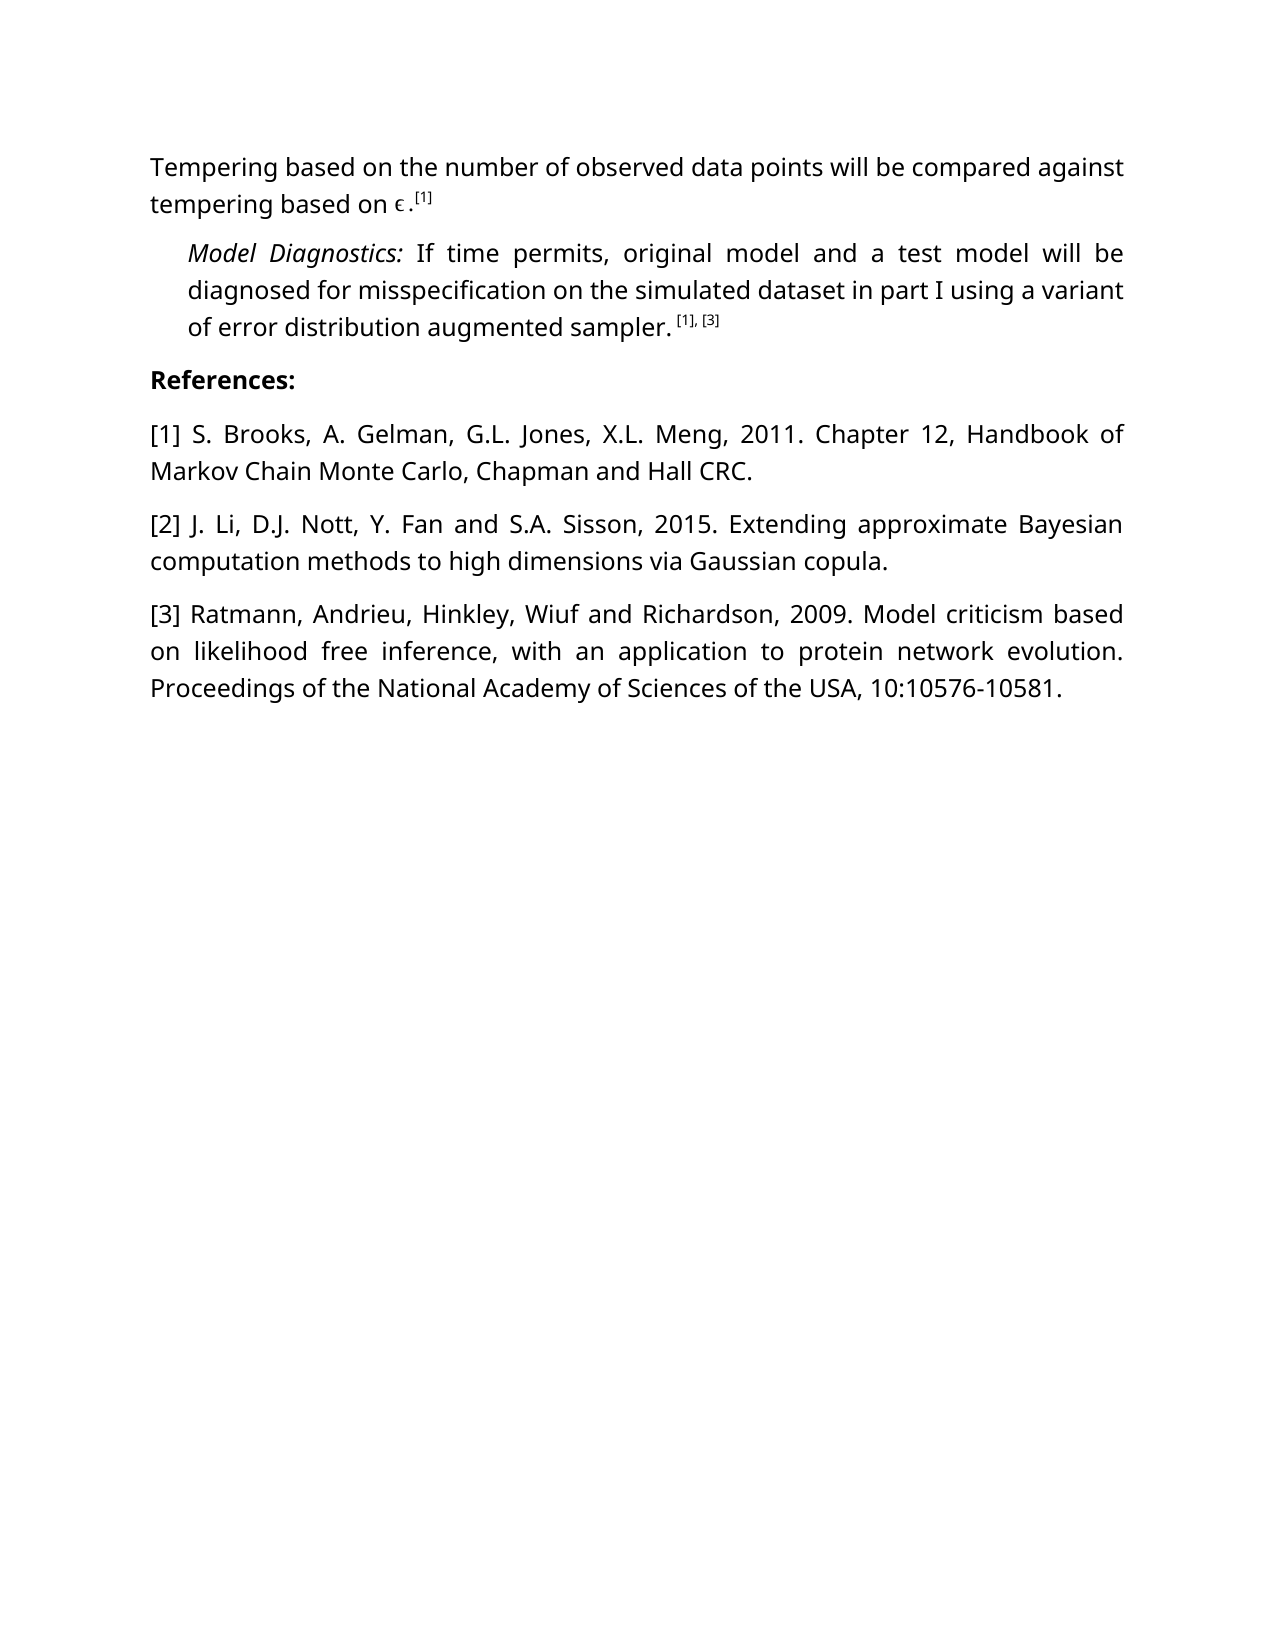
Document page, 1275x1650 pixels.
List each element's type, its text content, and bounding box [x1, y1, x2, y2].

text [150, 150, 1125, 221]
text Model Diagnostics: If time permits, original model and a test model will be diagnosed for misspecification on the simulated dataset in part I using a variant of error distribution augmented sampler. [1], [3] [187, 236, 1125, 344]
text [2] J. Li, D.J. Nott, Y. Fan and S.A. Sisson, 2015. Extending approximate Bayesian computation methods to high dimensions via Gaussian copula. [150, 507, 1125, 577]
text References: [150, 363, 1125, 397]
text [3] Ratmann, Andrieu, Hinkley, Wiuf and Richardson, 2009. Model criticism based on likelihood free inference, with an application to protein network evolution. Proceedings of the National Academy of Sciences of the USA, 10:10576-10581. [150, 597, 1125, 704]
text [1] S. Brooks, A. Gelman, G.L. Jones, X.L. Meng, 2011. Chapter 12, Handbook of Markov Chain Monte Carlo, Chapman and Hall CRC. [150, 416, 1125, 487]
